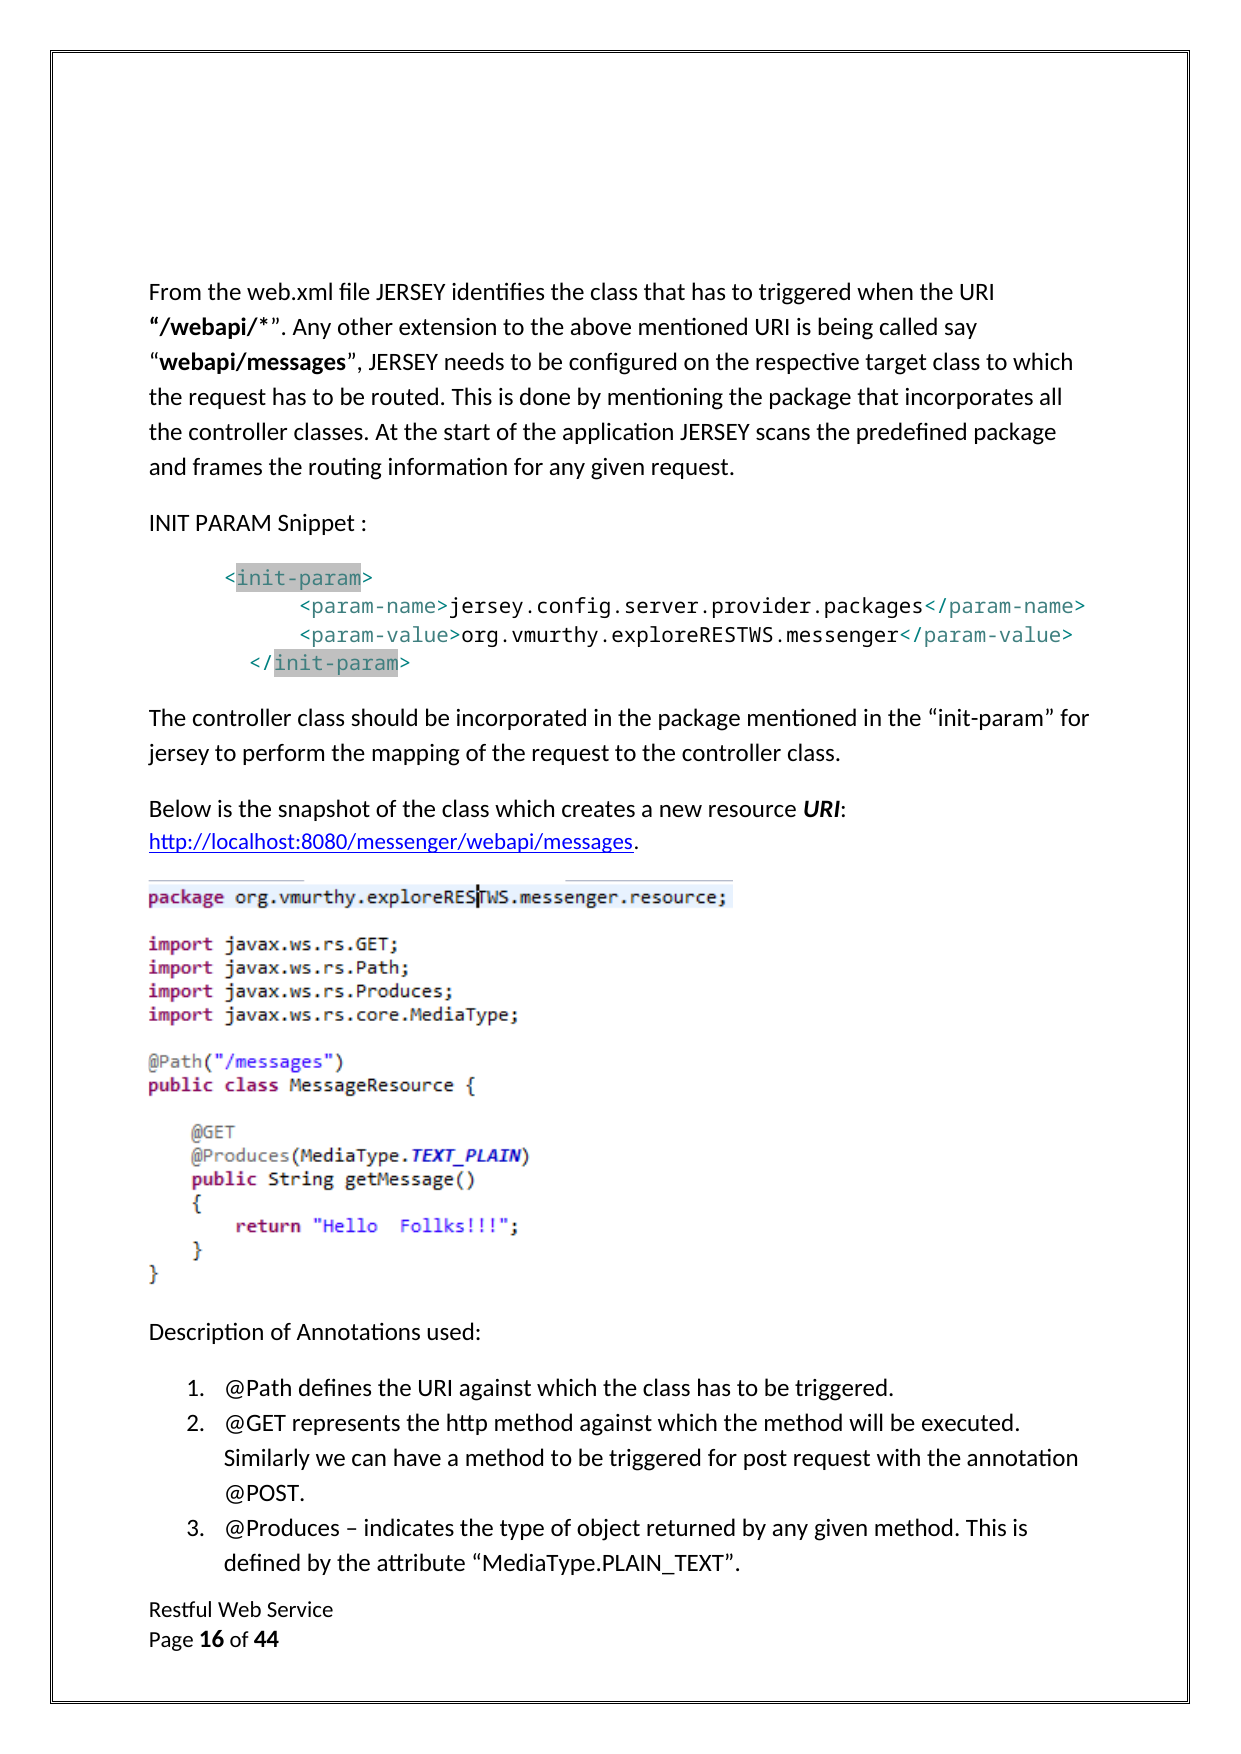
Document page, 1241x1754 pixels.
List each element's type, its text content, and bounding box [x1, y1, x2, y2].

text <param-name>jersey.config.server.provider.packages</param-name> [148, 592, 1092, 620]
text Description of Annotations used: [148, 1316, 1092, 1347]
text From the web.xml file JERSEY identifies the class that has to triggered when the URI “/webapi/*”. Any other extension to the above mentioned URI is being called say “webapi/messages”, JERSEY needs to be configured on the respective target class to which the request has to be routed. This is done by mentioning the package that incorporates all the controller classes. At the start of the application JERSEY scans the predefined package and frames the routing information for any given request. [148, 277, 1092, 482]
text INIT PARAM Snippet : [148, 507, 1092, 538]
text </init-param> [148, 648, 1092, 677]
list @Path defines the URI against which the class has to be triggered. [186, 1372, 1092, 1403]
text <init-param> [361, 563, 1092, 592]
list @Produces – indicates the type of object returned by any given method. This is defined by the attribute “MediaType.PLAIN_TEXT”. [186, 1512, 1092, 1578]
picture [148, 880, 733, 1292]
text <param-value>org.vmurthy.exploreRESTWS.messenger</param-value> [148, 620, 1092, 648]
text <init-param> [148, 563, 236, 592]
text The controller class should be incorporated in the package mentioned in the “init-param” for jersey to perform the mapping of the request to the controller class. [148, 702, 1092, 767]
list @GET represents the http method against which the method will be executed. Similarly we can have a method to be triggered for post request with the annotation @POST. [186, 1407, 1092, 1508]
text Below is the snapshot of the class which creates a new resource URI: http://localhost:8080/messenger/webapi/messages. [148, 793, 1092, 856]
